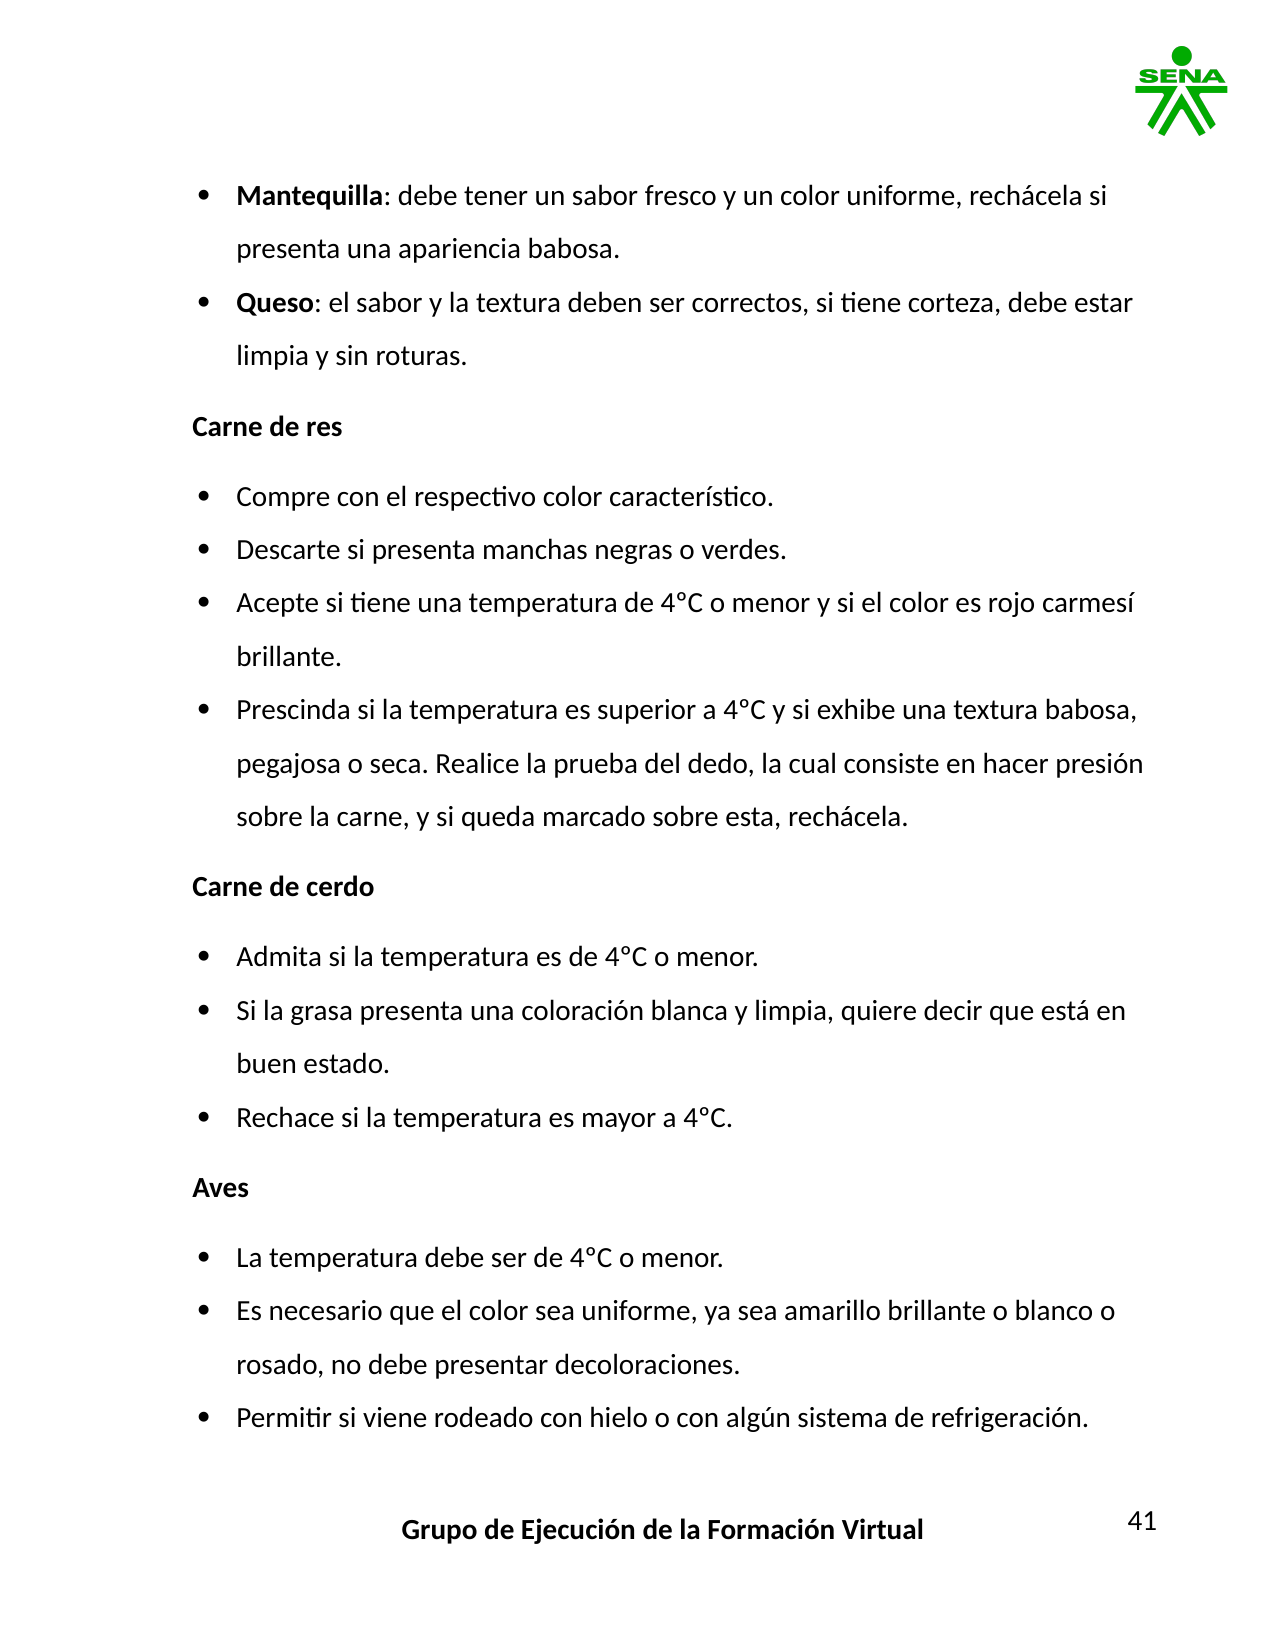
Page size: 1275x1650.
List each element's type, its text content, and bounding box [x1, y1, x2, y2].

list Permitir si viene rodeado con hielo o con algún sistema de refrigeración. [199, 1399, 1157, 1435]
list Admita si la temperatura es de 4ºC o menor. [199, 938, 1157, 974]
list Acepte si tiene una temperatura de 4ºC o menor y si el color es rojo carmesí brillante. [199, 584, 1157, 674]
list Prescinda si la temperatura es superior a 4ºC y si exhibe una textura babosa, pegajosa o seca. Realice la prueba del dedo, la cual consiste en hacer presión sobre la carne, y si queda marcado sobre esta, rechácela. [199, 691, 1157, 834]
list La temperatura debe ser de 4ºC o menor. [199, 1239, 1157, 1275]
text Aves [118, 1169, 1157, 1204]
list Rechace si la temperatura es mayor a 4ºC. [199, 1099, 1157, 1134]
picture [1135, 46, 1228, 136]
list Es necesario que el color sea uniforme, ya sea amarillo brillante o blanco o rosado, no debe presentar decoloraciones. [199, 1292, 1157, 1382]
list Compre con el respectivo color característico. [199, 478, 1157, 513]
text Carne de cerdo [118, 868, 1157, 904]
text Carne de res [118, 408, 1157, 443]
list Mantequilla: debe tener un sabor fresco y un color uniforme, rechácela si presenta una apariencia babosa. [199, 177, 1157, 266]
list Si la grasa presenta una coloración blanca y limpia, quiere decir que está en buen estado. [199, 992, 1157, 1081]
list Descarte si presenta manchas negras o verdes. [199, 531, 1157, 567]
list Queso: el sabor y la textura deben ser correctos, si tiene corteza, debe estar limpia y sin roturas. [199, 284, 1157, 373]
